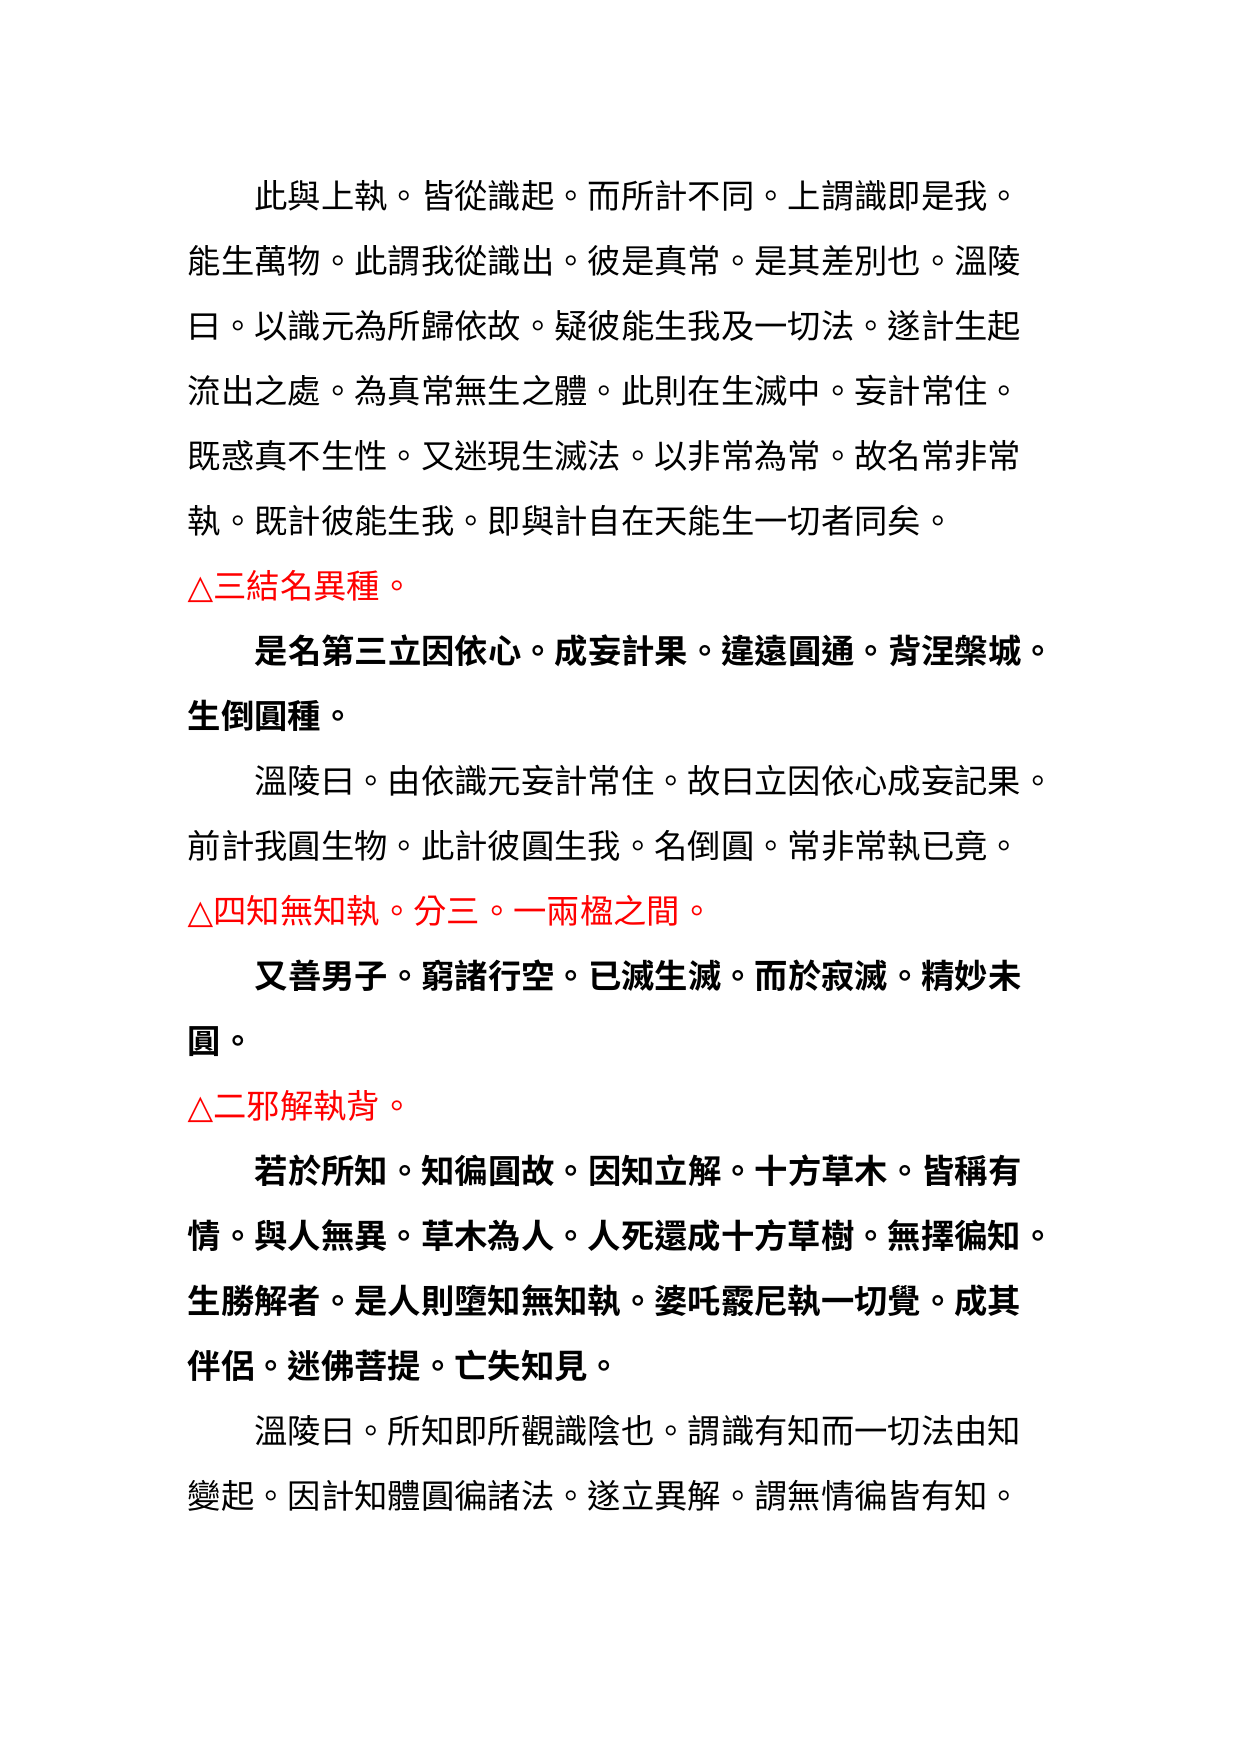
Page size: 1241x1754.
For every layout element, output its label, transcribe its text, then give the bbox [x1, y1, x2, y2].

text 又善男子。窮諸行空。已滅生滅。而於寂滅。精妙未圓。 [187, 942, 1053, 1072]
text △二邪解執背。 [187, 1072, 1053, 1137]
text 溫陵曰。所知即所觀識陰也。謂識有知而一切法由知變起。因計知體圓徧諸法。遂立異解。謂無情徧皆有知。 [187, 1397, 1053, 1527]
text 是名第三立因依心。成妄計果。違遠圓通。背涅槃城。生倒圓種。 [187, 617, 1053, 747]
text △四知無知執。分三。一兩楹之間。 [187, 877, 1053, 942]
text 此與上執。皆從識起。而所計不同。上謂識即是我。能生萬物。此謂我從識出。彼是真常。是其差別也。溫陵曰。以識元為所歸依故。疑彼能生我及一切法。遂計生起流出之處。為真常無生之體。此則在生滅中。妄計常住。既惑真不生性。又迷現生滅法。以非常為常。故名常非常執。既計彼能生我。即與計自在天能生一切者同矣。 [187, 162, 1053, 552]
text 若於所知。知徧圓故。因知立解。十方草木。皆稱有情。與人無異。草木為人。人死還成十方草樹。無擇徧知。生勝解者。是人則墮知無知執。婆吒霰尼執一切覺。成其伴侶。迷佛菩提。亡失知見。 [187, 1137, 1053, 1397]
text 溫陵曰。由依識元妄計常住。故曰立因依心成妄記果。前計我圓生物。此計彼圓生我。名倒圓。常非常執已竟。 [187, 747, 1053, 877]
text △三結名異種。 [187, 552, 1053, 617]
